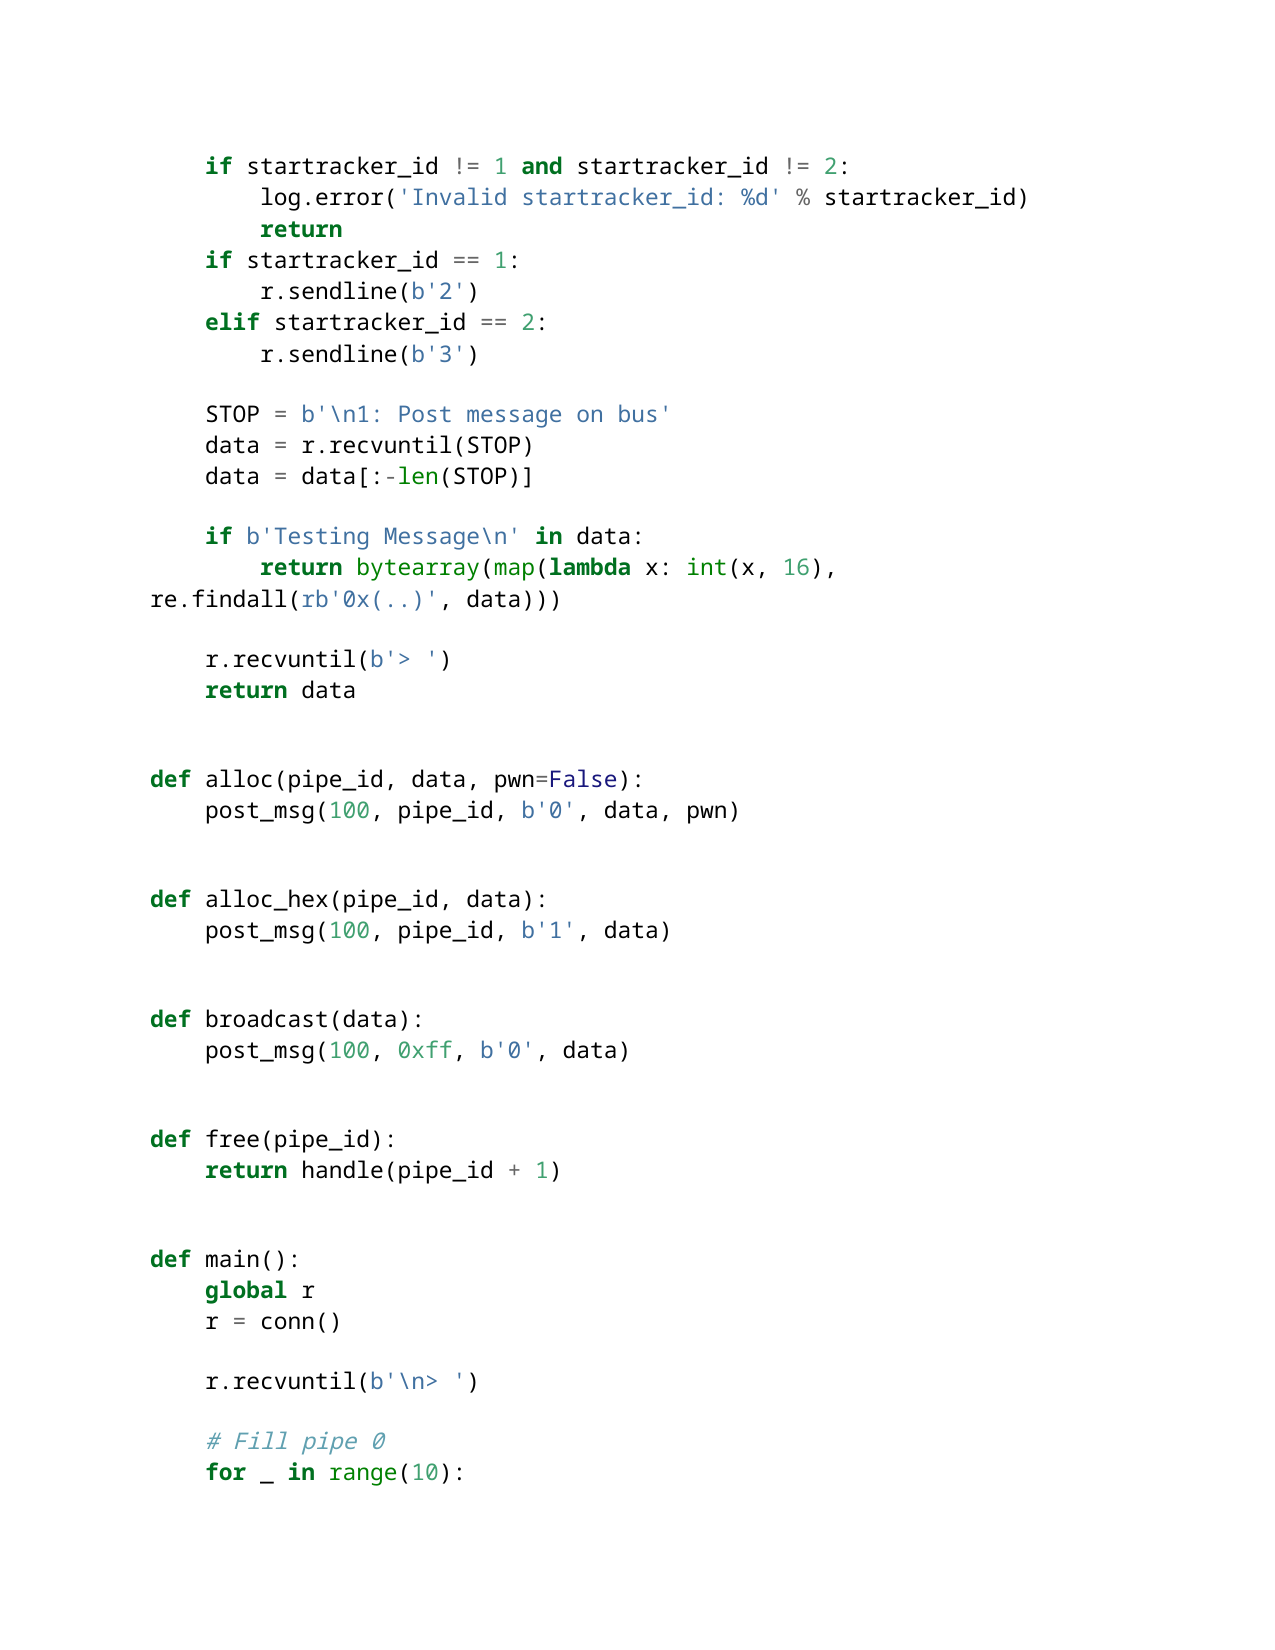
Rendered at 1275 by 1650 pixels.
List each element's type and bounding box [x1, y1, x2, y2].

text [150, 150, 1125, 1487]
